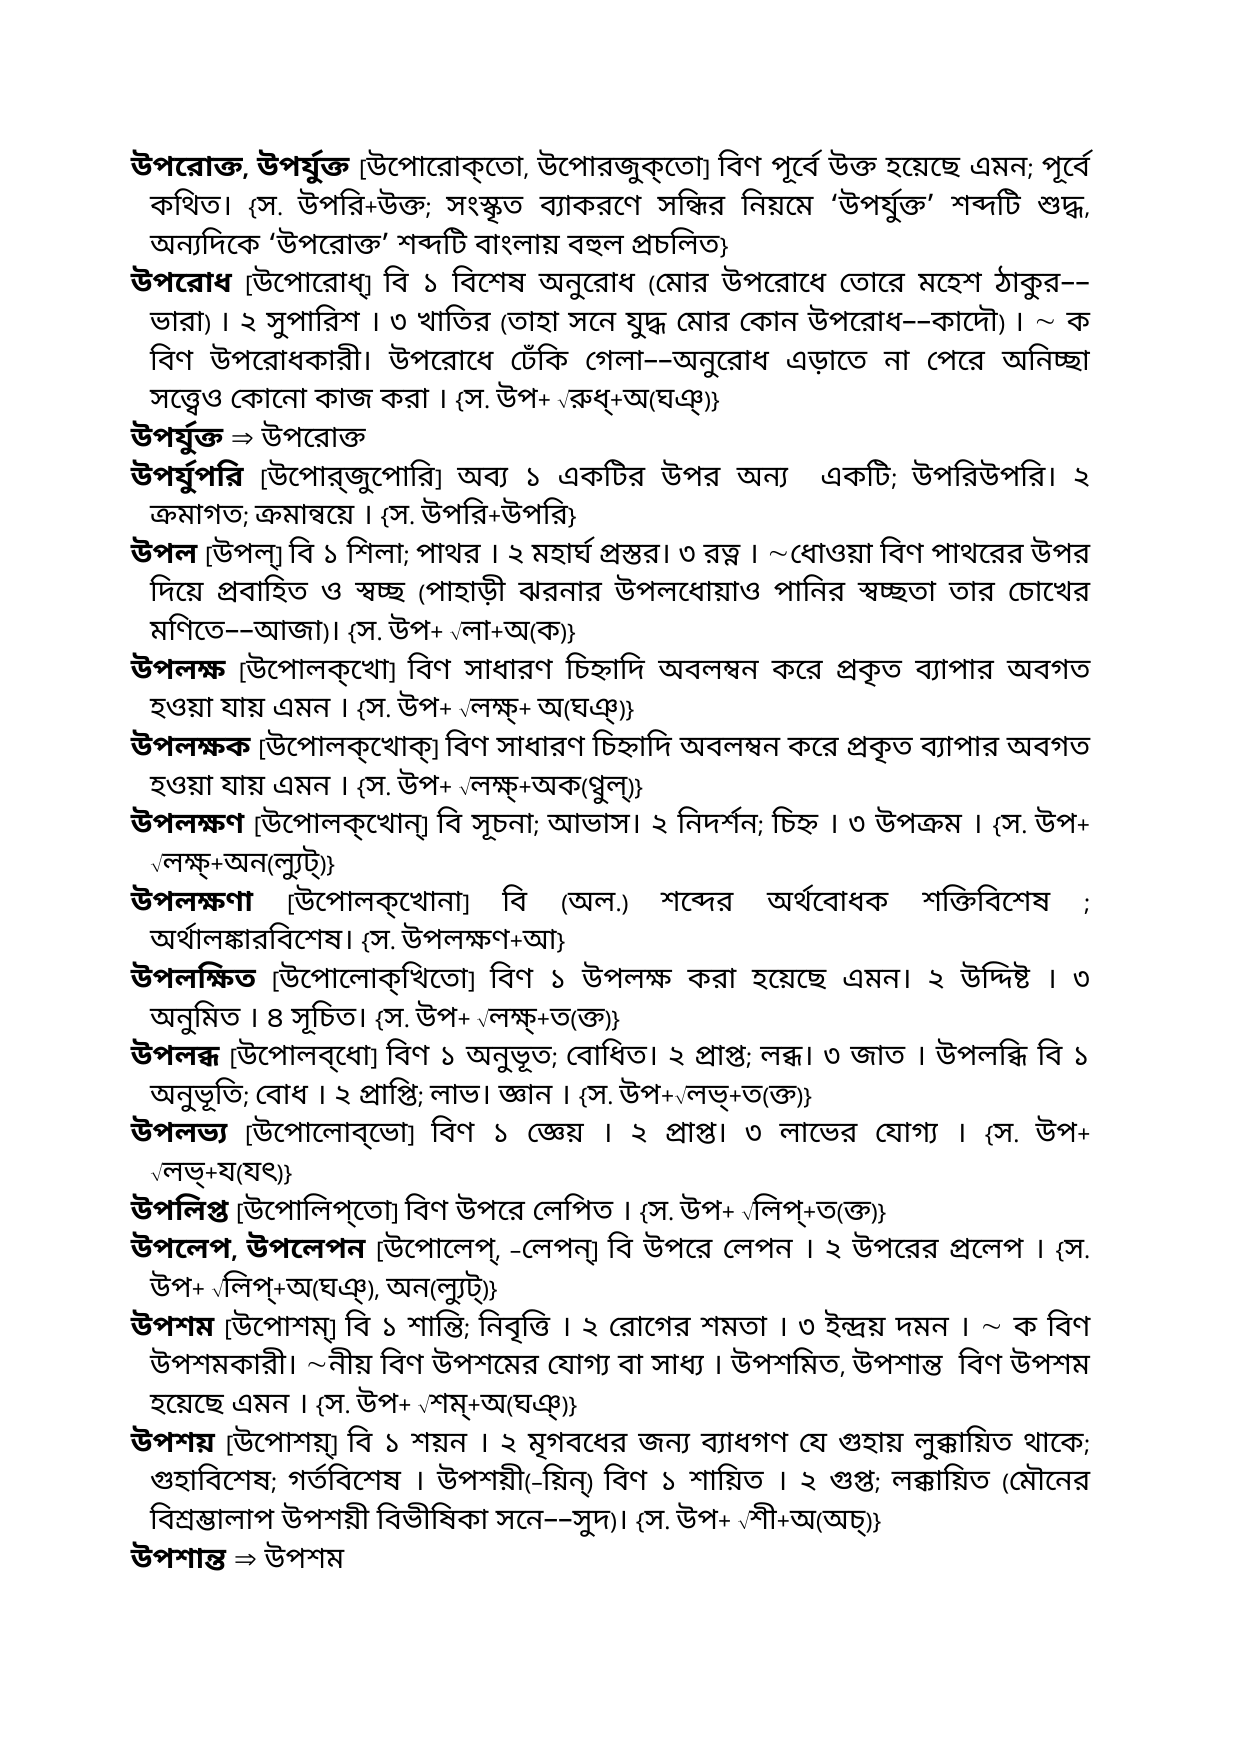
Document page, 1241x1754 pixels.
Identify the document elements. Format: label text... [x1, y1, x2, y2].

text উপর্যুক্ত উপরোক্ত [131, 421, 1090, 459]
text উপলক্ষণা [উপোলক্‌খোনা] বি (অল.) শব্দের অর্থবোধক শক্তিবিশেষ ; অর্থালঙ্কারবিশেষ। {স. উপলক্ষণ+আ} [131, 884, 1090, 962]
text উপরোধ [উপোরোধ্] বি ১ বিশেষ অনুরোধ (মোর উপরোধে তোরে মহেশ ঠাকুর––ভারা) । ২ সুপারিশ । ৩ খাতির (তাহা সনে যুদ্ধ মোর কোন উপরোধ––কাদৌ) । ক বিণ উপরোধকারী। উপরোধে ঢেঁকি গেলা––অনুরোধ এড়াতে না পেরে অনিচ্ছা সত্ত্বেও কোনো কাজ করা । {স. উপ+ রুধ্+অ(ঘঞ্)} [131, 266, 1090, 421]
text উপলিপ্ত [উপোলিপ্‌তো] বিণ উপরে লেপিত । {স. উপ+ লিপ্+ত(ক্ত)} [131, 1193, 1090, 1232]
text উপলক্ষণ [উপোলক্‌খোন্] বি সূচনা; আভাস। ২ নিদর্শন; চিহ্ন । ৩ উপক্রম । {স. উপ+ লক্ষ্+অন(ল্যুট্)} [131, 807, 1090, 884]
text উপলক্ষ [উপোলক্‌খো] বিণ সাধারণ চিহ্নাদি অবলম্বন করে প্রকৃত ব্যাপার অবগত হওয়া যায় এমন । {স. উপ+ লক্ষ্+ অ(ঘঞ্)} [131, 652, 1090, 730]
text উপর্যুপরি [উপোর্‌জুপোরি] অব্য ১ একটির উপর অন্য একটি; উপরিউপরি। ২ ক্রমাগত; ক্রমান্বয়ে । {স. উপরি+উপরি} [131, 459, 1090, 536]
text উপশয় [উপোশয়্] বি ১ শয়ন । ২ মৃগবধের জন্য ব্যাধগণ যে গুহায় লুক্কায়িত থাকে; গুহাবিশেষ; গর্তবিশেষ । উপশয়ী(–য়িন্) বিণ ১ শায়িত । ২ গুপ্ত; লক্কায়িত (মৌনের বিশ্রম্ভালাপ উপশয়ী বিভীষিকা সনে––সুদ)। {স. উপ+ শী+অ(অচ্)} [131, 1425, 1090, 1541]
text উপল [উপল্] বি ১ শিলা; পাথর । ২ মহার্ঘ প্রস্তর। ৩ রত্ন । ধোওয়া বিণ পাথরের উপর দিয়ে প্রবাহিত ও স্বচ্ছ (পাহাড়ী ঝরনার উপলধোয়াও পানির স্বচ্ছতা তার চোখের মণিতে––আজা)। {স. উপ+ লা+অ(ক)} [131, 536, 1090, 652]
text উপরোক্ত, উপর্যুক্ত [উপোরোক্‌তো, উপোরজুক্‌তো] বিণ পূর্বে উক্ত হয়েছে এমন; পূর্বে কথিত। {স. উপরি+উক্ত; সংস্কৃত ব্যাকরণে সন্ধির নিয়মে ‘উপর্যুক্ত’ শব্দটি শুদ্ধ, অন্যদিকে ‘উপরোক্ত’ শব্দটি বাংলায় বহুল প্রচলিত} [131, 150, 1090, 266]
text উপলভ্য [উপোলোব্‌ভো] বিণ ১ জ্ঞেয় । ২ প্রাপ্ত। ৩ লাভের যোগ্য । {স. উপ+ লভ্+য(যৎ)} [131, 1116, 1090, 1193]
text উপলেপ, উপলেপন [উপোলেপ্, –লেপন্] বি উপরে লেপন । ২ উপরের প্রলেপ । {স. উপ+ লিপ্+অ(ঘঞ্), অন(ল্যুট্)} [131, 1232, 1090, 1309]
text উপশান্ত উপশম [131, 1541, 1090, 1580]
text উপলব্ধ [উপোলব্‌ধো] বিণ ১ অনুভূত; বোধিত। ২ প্রাপ্ত; লব্ধ। ৩ জাত । উপলব্ধি বি ১ অনুভূতি; বোধ । ২ প্রাপ্তি; লাভ। জ্ঞান । {স. উপ+লভ্+ত(ক্ত)} [131, 1039, 1090, 1116]
text উপলক্ষিত [উপোলোক্‌খিতো] বিণ ১ উপলক্ষ করা হয়েছে এমন। ২ উদ্দিষ্ট । ৩ অনুমিত । ৪ সূচিত। {স. উপ+ লক্ষ্+ত(ক্ত)} [131, 962, 1090, 1039]
text উপলক্ষক [উপোলক্‌খোক্] বিণ সাধারণ চিহ্নাদি অবলম্বন করে প্রকৃত ব্যাপার অবগত হওয়া যায় এমন । {স. উপ+ লক্ষ্+অক(ণ্বুল্)} [131, 730, 1090, 807]
text উপশম [উপোশম্] বি ১ শান্তি; নিবৃত্তি । ২ রোগের শমতা । ৩ ইন্দ্রয় দমন । ক বিণ উপশমকারী। নীয় বিণ উপশমের যোগ্য বা সাধ্য । উপশমিত, উপশান্ত বিণ উপশম হয়েছে এমন । {স. উপ+ শম্+অ(ঘঞ্)} [131, 1309, 1090, 1425]
